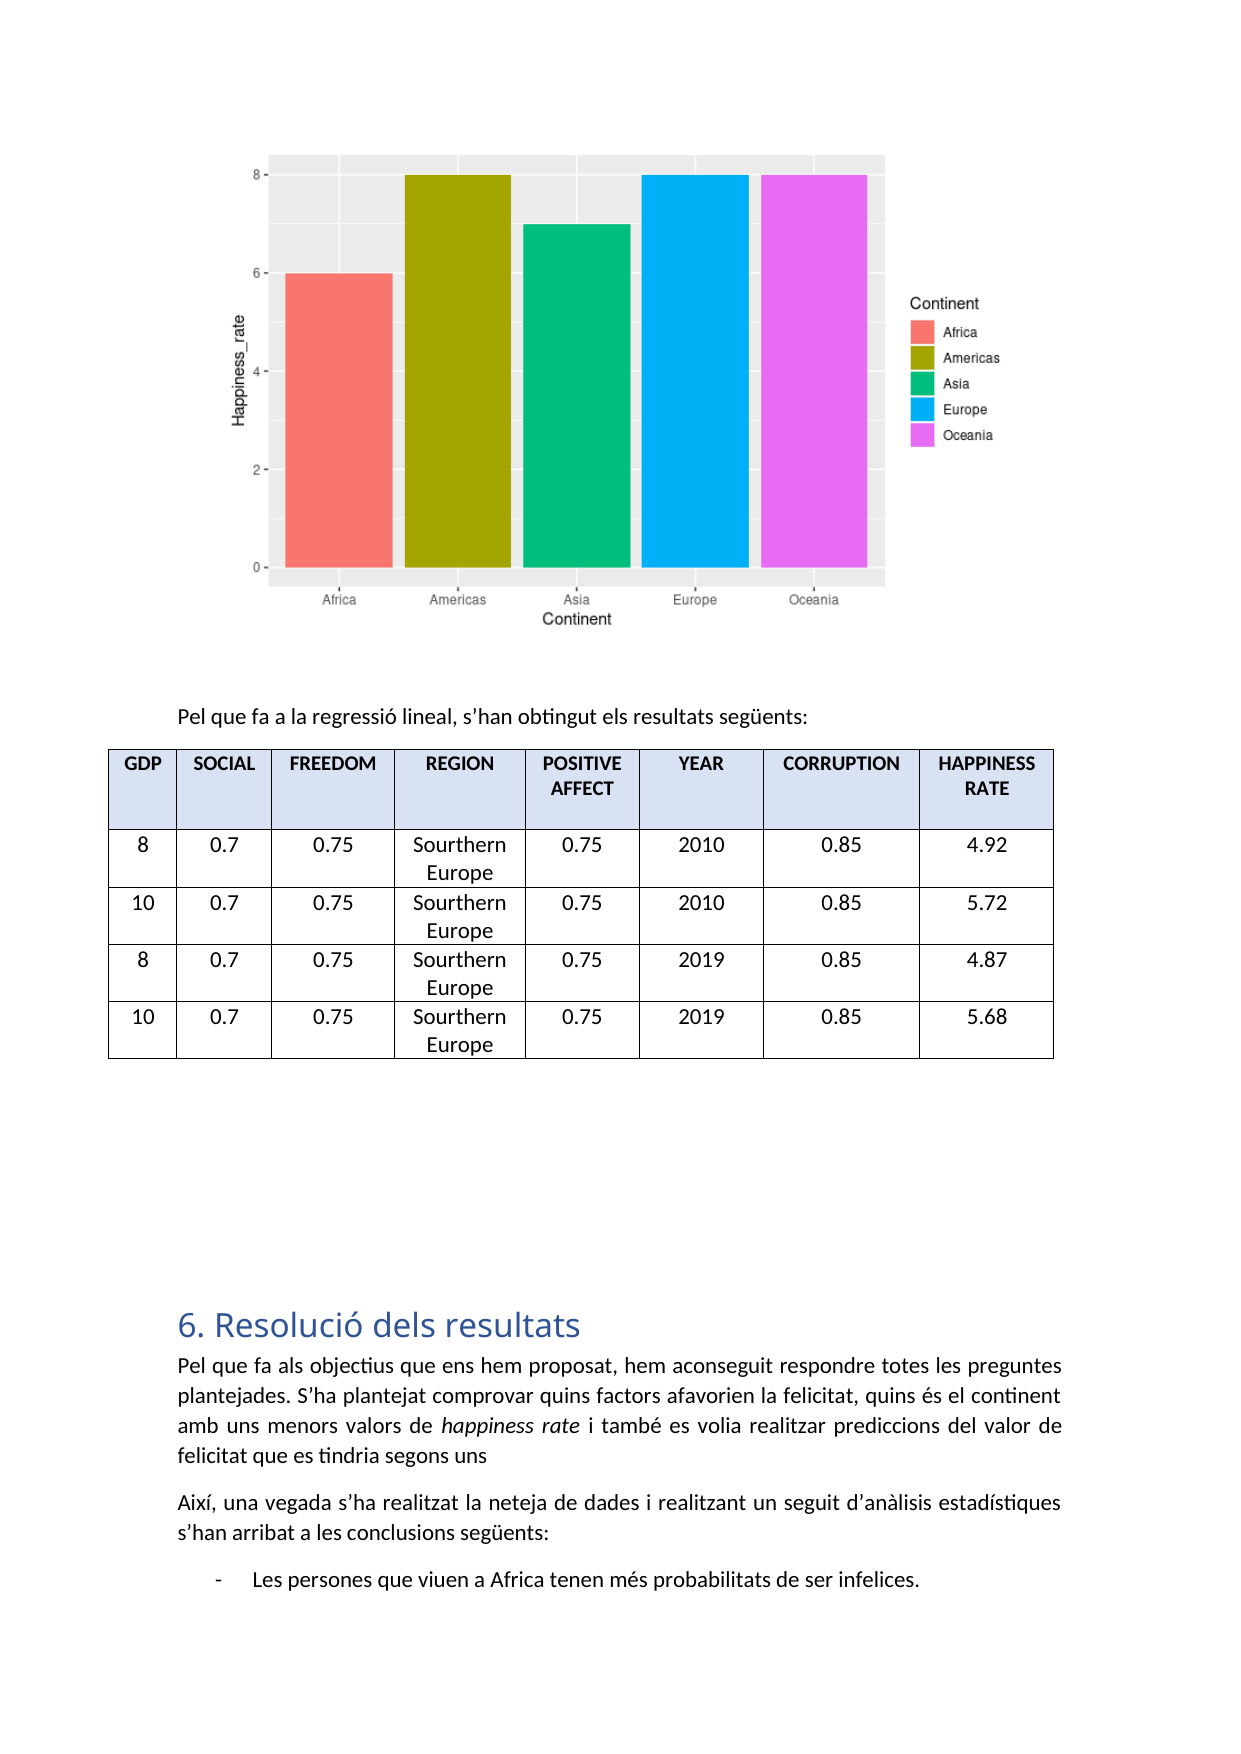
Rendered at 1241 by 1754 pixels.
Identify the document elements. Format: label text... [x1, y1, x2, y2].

table_cell 2019 [640, 945, 763, 1001]
table_cell 0.75 [526, 945, 639, 1001]
table_cell 0.75 [526, 830, 639, 887]
table_cell 2019 [640, 1002, 763, 1058]
table_cell 2010 [640, 888, 763, 944]
table_header SOCIAL [177, 750, 271, 829]
text Pel que fa als objectius que ens hem proposat, hem aconseguit respondre totes les preguntes plantejades. S’ha plantejat comprovar quins factors afavorien la felicitat, quins és el continent amb uns menors valors de happiness rate i també es volia realitzar prediccions del valor de felicitat que es tindria segons uns [177, 1351, 1063, 1469]
table_cell 0.85 [764, 945, 919, 1001]
table_cell 0.85 [764, 1002, 919, 1058]
table_header FREEDOM [272, 750, 394, 829]
table_cell 0.7 [177, 830, 271, 887]
table_cell 10 [109, 1002, 176, 1058]
table_cell 10 [109, 888, 176, 944]
text Pel que fa a la regressió lineal, s’han obtingut els resultats següents: [177, 702, 1063, 730]
table_cell 4.87 [920, 945, 1053, 1001]
table_header POSITIVE AFFECT [526, 750, 639, 829]
table_cell 0.75 [272, 945, 394, 1001]
table_cell 0.75 [272, 888, 394, 944]
table_header HAPPINESS RATE [920, 750, 1053, 829]
table_cell 2010 [640, 830, 763, 887]
subtitle 6. Resolució dels resultats [177, 1302, 1063, 1347]
table_cell 0.75 [526, 888, 639, 944]
table_cell 0.7 [177, 888, 271, 944]
table_cell 0.75 [272, 1002, 394, 1058]
table_header CORRUPTION [764, 750, 919, 829]
table_cell 0.75 [526, 1002, 639, 1058]
table_cell Sourthern Europe [395, 945, 525, 1001]
table_cell Sourthern Europe [395, 830, 525, 887]
table_header YEAR [640, 750, 763, 829]
table_cell 5.68 [920, 1002, 1053, 1058]
table_cell 8 [109, 830, 176, 887]
picture [224, 147, 1017, 637]
table_cell 5.72 [920, 888, 1053, 944]
list Les persones que viuen a Africa tenen més probabilitats de ser infelices. [215, 1565, 1063, 1593]
table_cell 0.85 [764, 888, 919, 944]
table_cell 8 [109, 945, 176, 1001]
table_cell 0.7 [177, 1002, 271, 1058]
table_cell 0.75 [272, 830, 394, 887]
table_header GDP [109, 750, 176, 829]
table_cell Sourthern Europe [395, 1002, 525, 1058]
table_cell 0.85 [764, 830, 919, 887]
table_cell 0.7 [177, 945, 271, 1001]
text Així, una vegada s’ha realitzat la neteja de dades i realitzant un seguit d’anàlisis estadístiques s’han arribat a les conclusions següents: [177, 1488, 1063, 1546]
table_cell Sourthern Europe [395, 888, 525, 944]
table_header REGION [395, 750, 525, 829]
table_cell 4.92 [920, 830, 1053, 887]
